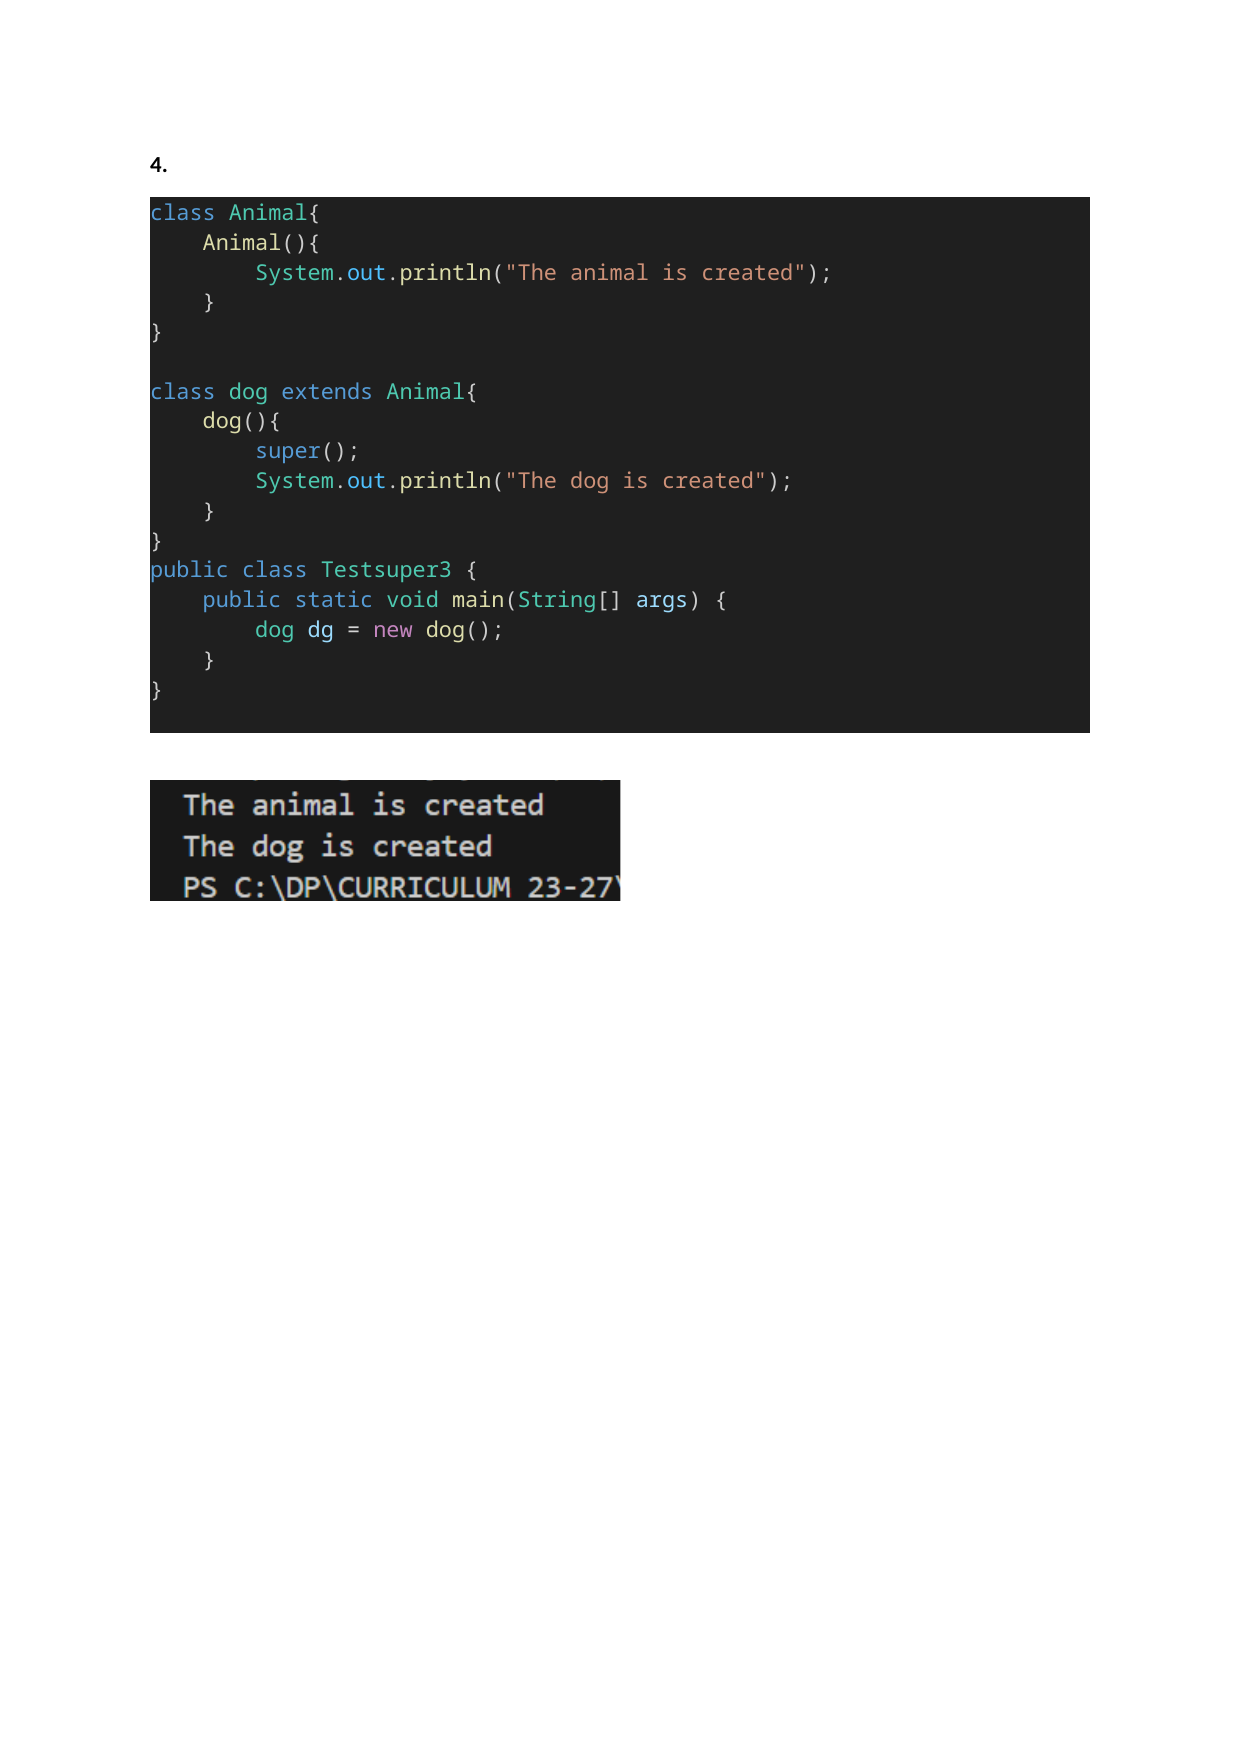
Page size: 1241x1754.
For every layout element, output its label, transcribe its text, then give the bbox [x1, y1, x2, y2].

text dog dg = new dog(); [150, 614, 1090, 644]
text System.out.println("The dog is created"); [150, 465, 1090, 495]
text class dog extends Animal{ [150, 376, 1090, 405]
text } [150, 673, 1090, 703]
text } [150, 524, 1090, 554]
text } [150, 316, 1090, 346]
text 4. [150, 150, 1090, 178]
text class Animal{ [150, 197, 1090, 227]
text } [150, 495, 1090, 524]
text } [150, 286, 1090, 316]
text dog(){ [150, 405, 1090, 435]
text super(); [150, 435, 1090, 465]
picture [150, 780, 621, 901]
text public static void main(String[] args) { [150, 584, 1090, 614]
text Animal(){ [150, 227, 1090, 256]
text } [150, 644, 1090, 673]
text System.out.println("The animal is created"); [150, 256, 1090, 286]
text public class Testsuper3 { [150, 554, 1090, 584]
